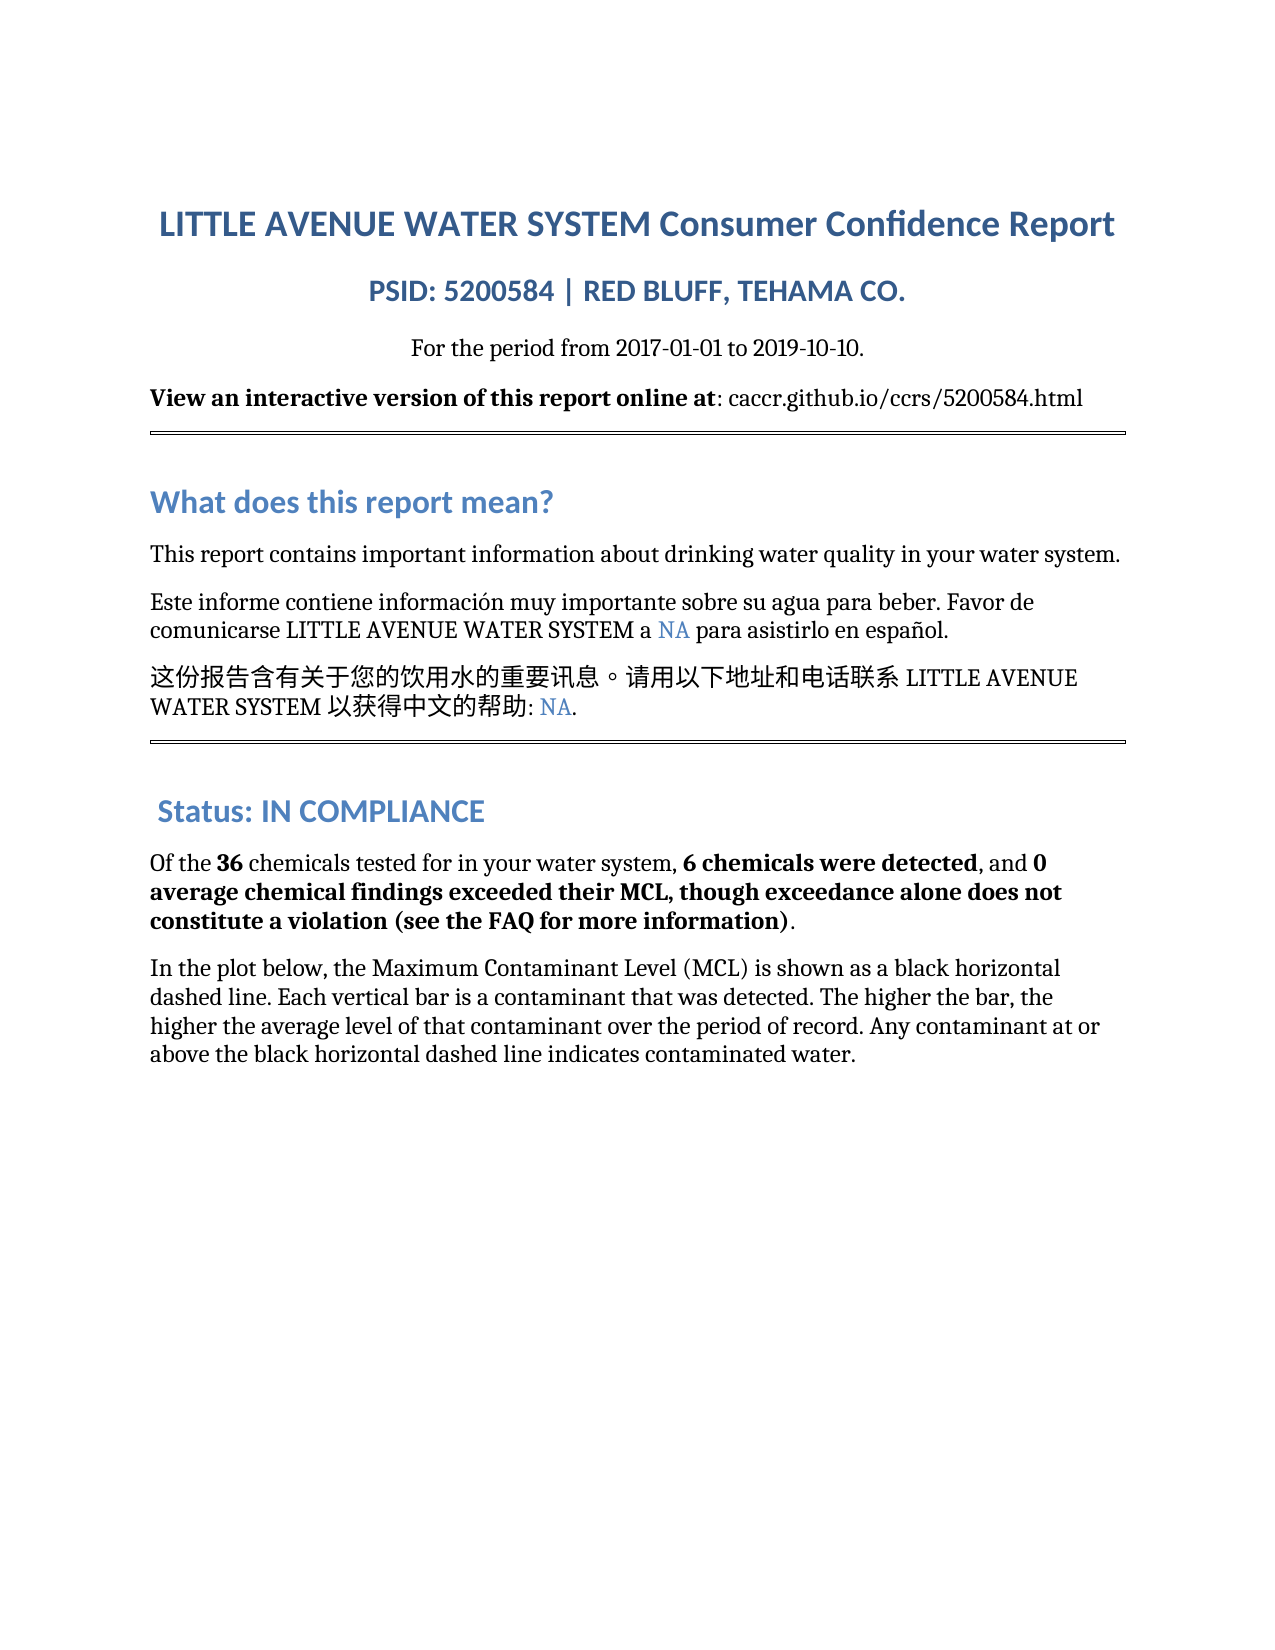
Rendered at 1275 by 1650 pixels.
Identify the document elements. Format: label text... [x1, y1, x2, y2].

text In the plot below, the Maximum Contaminant Level (MCL) is shown as a black horizontal dashed line. Each vertical bar is a contaminant that was detected. The higher the bar, the higher the average level of that contaminant over the period of record. Any contaminant at or above the black horizontal dashed line indicates contaminated water. [150, 954, 1125, 1069]
text Of the 36 chemicals tested for in your water system, 6 chemicals were detected, and 0 average chemical findings exceeded their MCL, though exceedance alone does not constitute a violation (see the FAQ for more information). [150, 849, 1125, 935]
text This report contains important information about drinking water quality in your water system. [150, 540, 1125, 569]
subtitle Status: IN COMPLIANCE [150, 790, 1125, 830]
text Este informe contiene información muy importante sobre su agua para beber. Favor de comunicarse LITTLE AVENUE WATER SYSTEM a NA para asistirlo en español. [150, 588, 1125, 645]
subtitle What does this report mean? [150, 481, 1125, 521]
subtitle PSID: 5200584 | RED BLUFF, TEHAMA CO. [150, 271, 1125, 309]
title LITTLE AVENUE WATER SYSTEM Consumer Confidence Report [150, 200, 1125, 246]
text View an interactive version of this report online at: caccr.github.io/ccrs/5200584.html [150, 383, 1125, 412]
text For the period from 2017-01-01 to 2019-10-10. [150, 334, 1125, 363]
text 这份报告含有关于您的饮用水的重要讯息。请用以下地址和电话联系 LITTLE AVENUE WATER SYSTEM 以获得中文的帮助: NA. [150, 664, 1125, 721]
